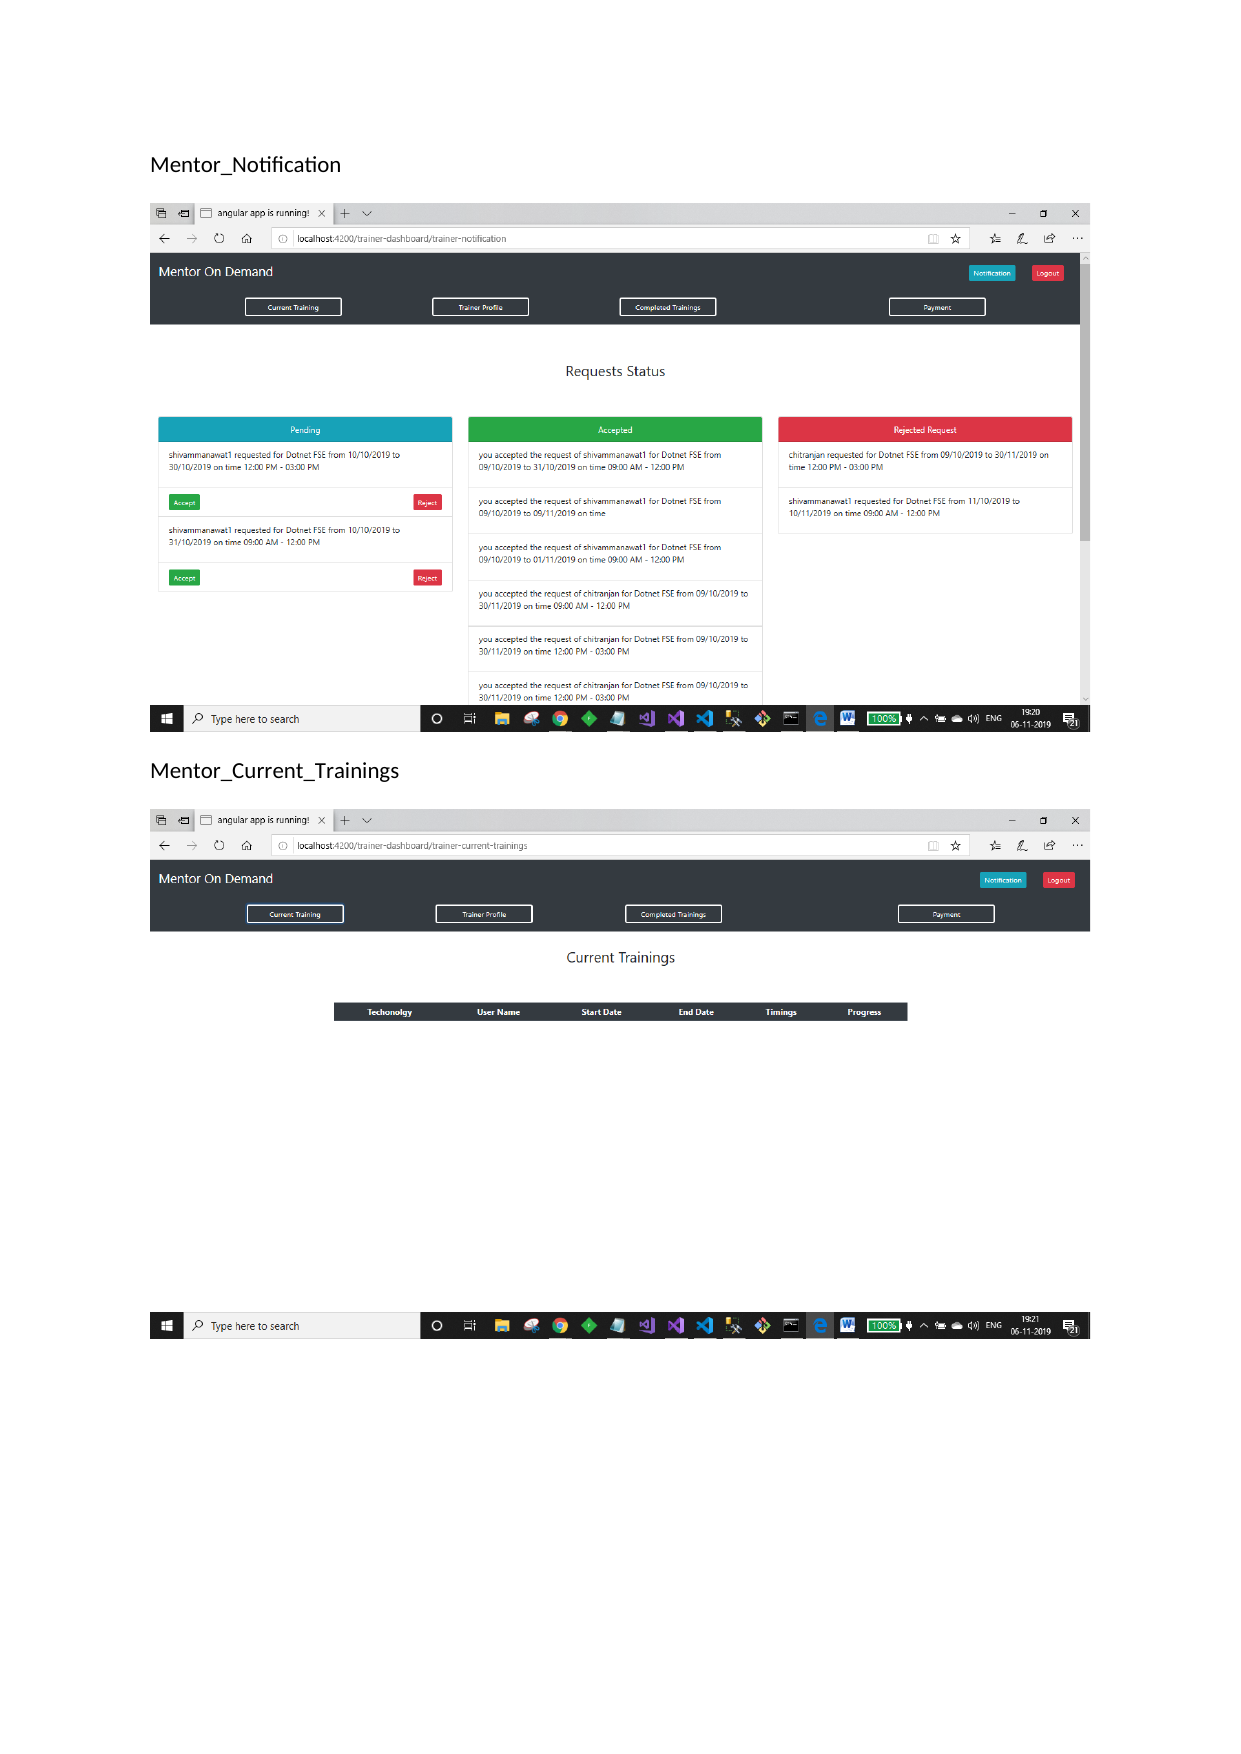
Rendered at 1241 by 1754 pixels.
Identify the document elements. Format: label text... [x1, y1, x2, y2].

text Mentor_Notification [150, 150, 1090, 178]
text Mentor_Current_Trainings [150, 757, 1090, 784]
picture [150, 203, 1091, 732]
picture [150, 809, 1091, 1339]
